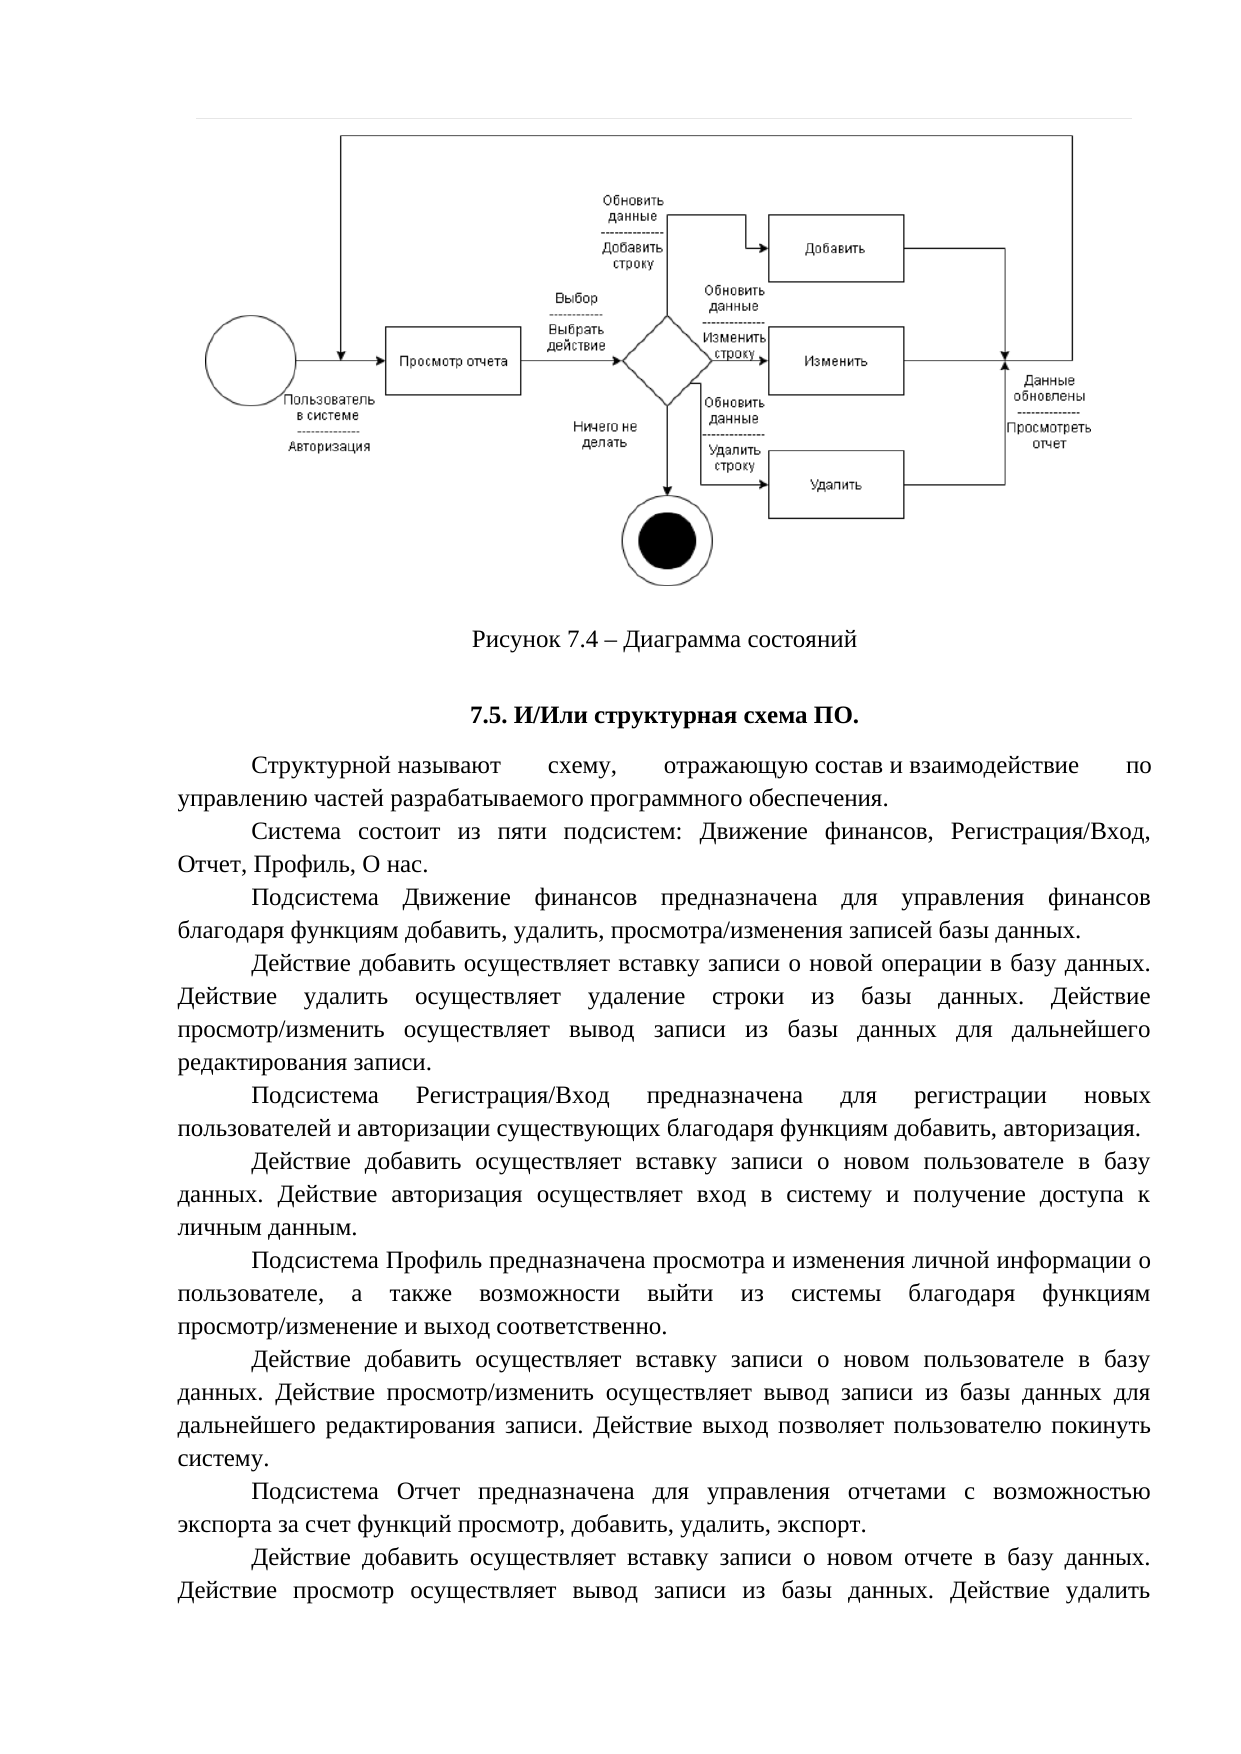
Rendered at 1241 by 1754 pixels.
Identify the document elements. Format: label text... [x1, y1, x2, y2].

text Подсистема Движение финансов предназначена для управления финансов благодаря функциям добавить, удалить, просмотра/изменения записей базы данных. [177, 882, 1152, 944]
picture [196, 118, 1132, 604]
text Рисунок 7.4 – Диаграмма состояний [177, 624, 1152, 653]
text Структурной называют схему, отражающую состав и взаимодействие по управлению частей разрабатываемого программного обеспечения. [177, 750, 1152, 812]
text Система состоит из пяти подсистем: Движение финансов, Регистрация/Вход, Отчет, Профиль, О нас. [177, 816, 1152, 878]
text Подсистема Отчет предназначена для управления отчетами с возможностью экспорта за счет функций просмотр, добавить, удалить, экспорт. [177, 1476, 1152, 1538]
text Действие добавить осуществляет вставку записи о новом пользователе в базу данных. Действие авторизация осуществляет вход в систему и получение доступа к личным данным. [177, 1146, 1152, 1241]
subtitle 7.5. И/Или структурная схема ПО. [177, 700, 1152, 729]
text Подсистема Профиль предназначена просмотра и изменения личной информации о пользователе, а также возможности выйти из системы благодаря функциям просмотр/изменение и выход соответственно. [177, 1245, 1152, 1340]
text Подсистема Регистрация/Вход предназначена для регистрации новых пользователей и авторизации существующих благодаря функциям добавить, авторизация. [177, 1080, 1152, 1142]
text Действие добавить осуществляет вставку записи о новом пользователе в базу данных. Действие просмотр/изменить осуществляет вывод записи из базы данных для дальнейшего редактирования записи. Действие выход позволяет пользователю покинуть систему. [177, 1344, 1152, 1472]
text Действие добавить осуществляет вставку записи о новой операции в базу данных. Действие удалить осуществляет удаление строки из базы данных. Действие просмотр/изменить осуществляет вывод записи из базы данных для дальнейшего редактирования записи. [177, 948, 1152, 1076]
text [177, 1542, 1152, 1604]
